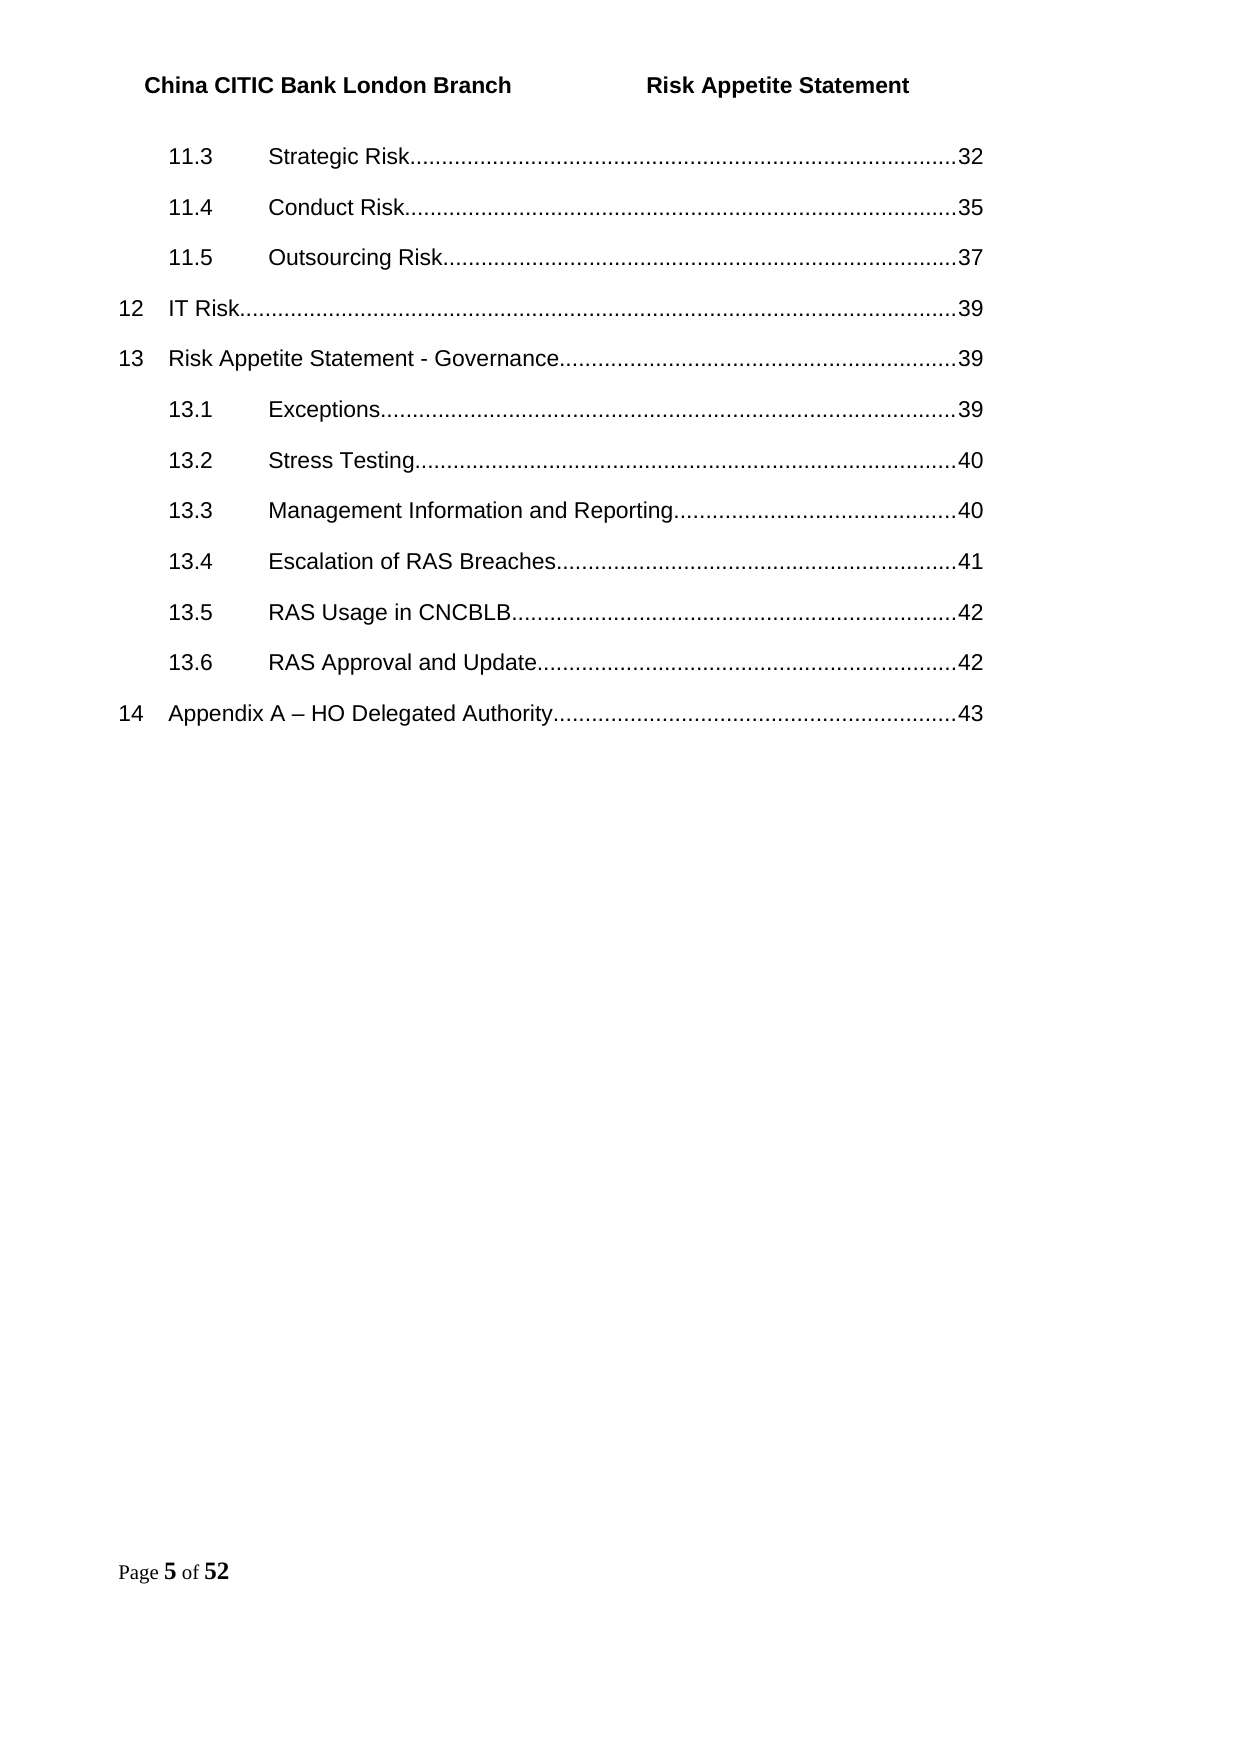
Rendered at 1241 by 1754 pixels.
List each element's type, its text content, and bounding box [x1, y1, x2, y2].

text 13.5 RAS Usage in CNCBLB 42 [168, 593, 1137, 631]
text 13.2 Stress Testing 40 [168, 441, 1137, 479]
text 12 IT Risk 39 [118, 289, 1137, 327]
text 11.4 Conduct Risk 35 [168, 188, 1137, 226]
text 13 Risk Appetite Statement - Governance 39 [118, 340, 1137, 377]
text 13.1 Exceptions 39 [168, 391, 1137, 428]
text 14 Appendix A – HO Delegated Authority 43 [118, 694, 1137, 732]
text 13.3 Management Information and Reporting 40 [168, 492, 1137, 529]
text 13.6 RAS Approval and Update 42 [168, 644, 1137, 681]
text 11.5 Outsourcing Risk 37 [168, 239, 1137, 276]
text 13.4 Escalation of RAS Breaches 41 [168, 542, 1137, 580]
text 11.3 Strategic Risk 32 [168, 137, 1137, 175]
